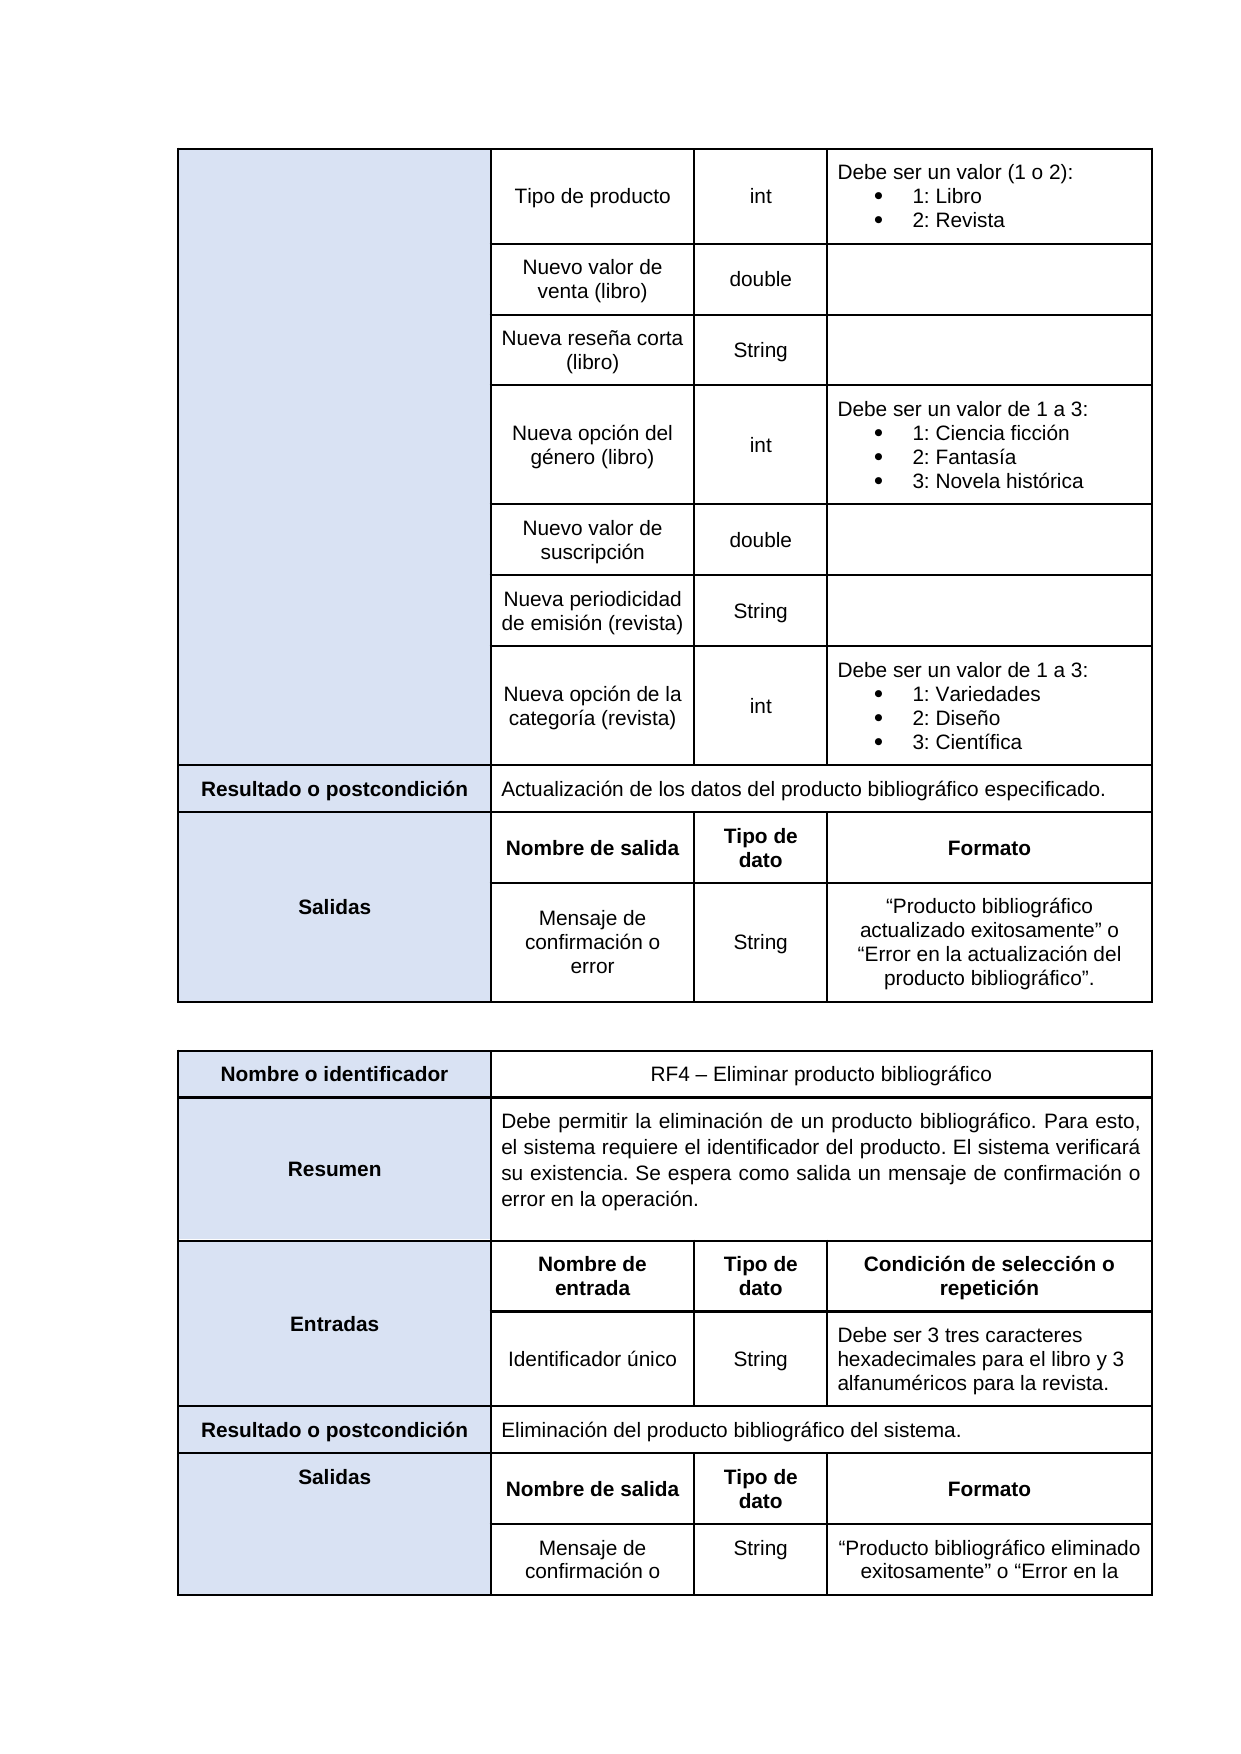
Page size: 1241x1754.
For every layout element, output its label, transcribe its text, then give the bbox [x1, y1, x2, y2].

table_cell Nueva periodicidad de emisión (revista) [492, 576, 693, 645]
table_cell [828, 1525, 1151, 1594]
table_cell Actualización de los datos del producto bibliográfico especificado. [492, 766, 1151, 811]
table_cell Debe ser un valor de 1 a 3: 1: Ciencia ficción 2: Fantasía 3: Novela histórica [828, 386, 1151, 503]
table_cell String [695, 884, 826, 1001]
table_cell [828, 245, 1151, 313]
table_cell [828, 576, 1151, 645]
table_cell String [695, 576, 826, 645]
table_cell Nombre de entrada [492, 1242, 693, 1310]
table_cell int [695, 386, 826, 503]
table_cell Nuevo valor de suscripción [492, 505, 693, 574]
table_cell Resultado o postcondición [179, 766, 490, 811]
table_cell String [695, 1525, 826, 1594]
table_cell Nombre de salida [492, 1454, 693, 1523]
table_cell Resultado o postcondición [179, 1407, 490, 1452]
table_cell double [695, 505, 826, 574]
table_cell Tipo de producto [492, 150, 693, 243]
table_cell Nombre de salida [492, 813, 693, 882]
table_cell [492, 1525, 693, 1594]
table_header RF4 – Eliminar producto bibliográfico [492, 1052, 1151, 1096]
table_cell Formato [828, 813, 1151, 882]
table_cell Debe ser un valor de 1 a 3: 1: Variedades 2: Diseño 3: Científica [828, 647, 1151, 764]
table_cell Formato [828, 1454, 1151, 1523]
table_cell Tipo de dato [695, 1242, 826, 1310]
table_cell Nueva reseña corta (libro) [492, 316, 693, 384]
table_cell Identificador único [492, 1313, 693, 1405]
table_cell “Producto bibliográfico actualizado exitosamente” o “Error en la actualización del producto bibliográfico”. [828, 884, 1151, 1001]
table_cell [828, 316, 1151, 384]
table_cell String [695, 316, 826, 384]
table_cell Eliminación del producto bibliográfico del sistema. [492, 1407, 1151, 1452]
table_cell Debe ser un valor (1 o 2): 1: Libro 2: Revista [828, 150, 1151, 243]
table_cell Debe ser 3 tres caracteres hexadecimales para el libro y 3 alfanuméricos para la revista. [828, 1313, 1151, 1405]
table_cell Tipo de dato [695, 1454, 826, 1523]
table_cell [828, 505, 1151, 574]
table_cell String [695, 1313, 826, 1405]
table_cell Debe permitir la eliminación de un producto bibliográfico. Para esto, el sistema requiere el identificador del producto. El sistema verificará su existencia. Se espera como salida un mensaje de confirmación o error en la operación. [492, 1099, 1151, 1239]
table_cell Mensaje de confirmación o error [492, 884, 693, 1001]
table_cell int [695, 150, 826, 243]
table_header Nombre o identificador [179, 1052, 490, 1096]
table_cell Resumen [179, 1099, 490, 1239]
table_cell Tipo de dato [695, 813, 826, 882]
table_cell Entradas [179, 1242, 490, 1405]
table_cell Salidas [179, 1454, 490, 1594]
table_cell int [695, 647, 826, 764]
table_cell Nueva opción de la categoría (revista) [492, 647, 693, 764]
table_cell double [695, 245, 826, 313]
table_cell Condición de selección o repetición [828, 1242, 1151, 1310]
table_cell Salidas [179, 813, 490, 1001]
table_cell Nueva opción del género (libro) [492, 386, 693, 503]
table_cell Nuevo valor de venta (libro) [492, 245, 693, 313]
